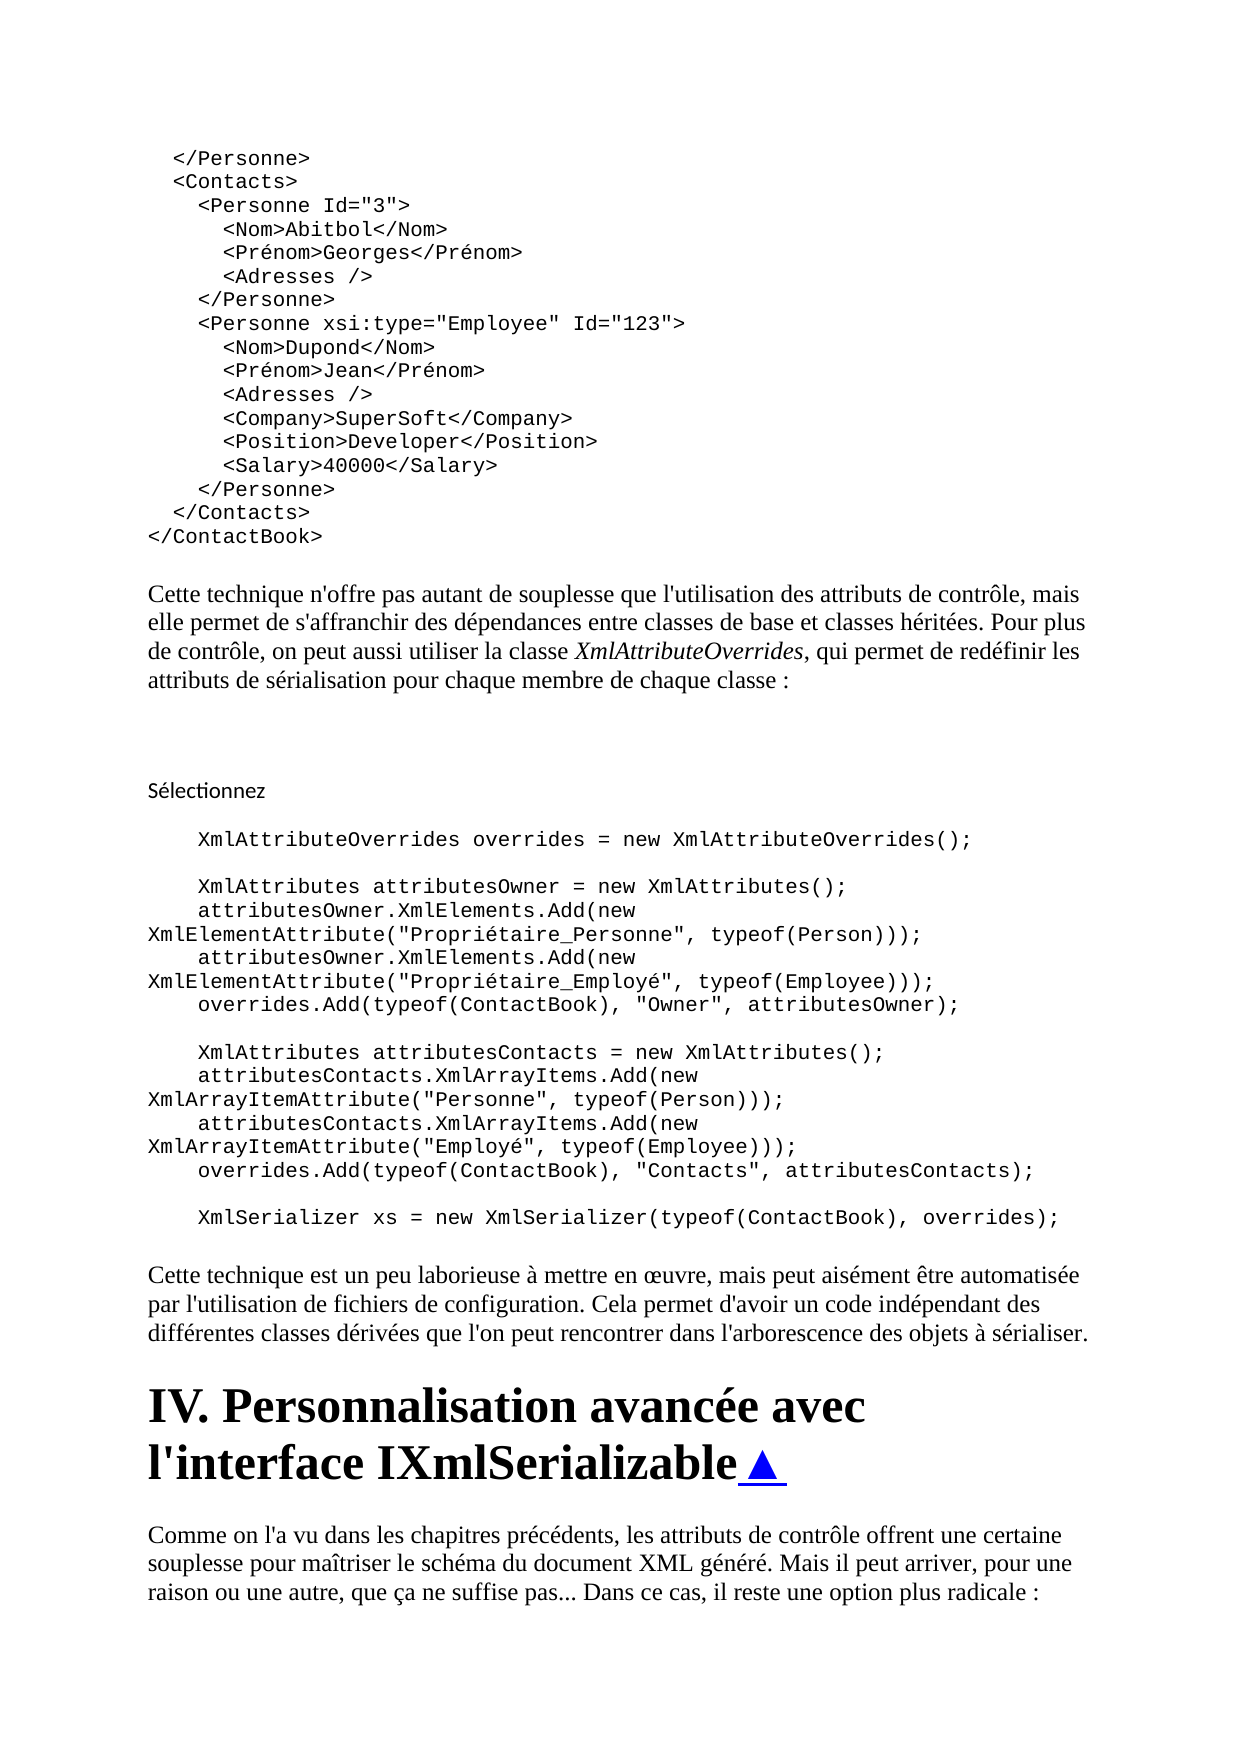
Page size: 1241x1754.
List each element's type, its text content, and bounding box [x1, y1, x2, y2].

text attributesOwner.XmlElements.Add(new XmlElementAttribute("Propriétaire_Employé", typeof(Employee))); [148, 947, 1093, 994]
text <Position>Developer</Position> [148, 431, 1093, 455]
text <Contacts> [148, 171, 1093, 195]
text Cette technique n'offre pas autant de souplesse que l'utilisation des attributs de contrôle, mais elle permet de s'affranchir des dépendances entre classes de base et classes héritées. Pour plus de contrôle, on peut aussi utiliser la classe XmlAttributeOverrides, qui permet de redéfinir les attributs de sérialisation pour chaque membre de chaque classe : [148, 579, 1093, 694]
subtitle IV. Personnalisation avancée avec l'interface IXmlSerializable▲ [148, 1376, 1093, 1491]
text Cette technique est un peu laborieuse à mettre en œuvre, mais peut aisément être automatisée par l'utilisation de fichiers de configuration. Cela permet d'avoir un code indépendant des différentes classes dérivées que l'on peut rencontrer dans l'arborescence des objets à sérialiser. [148, 1260, 1093, 1346]
text attributesContacts.XmlArrayItems.Add(new XmlArrayItemAttribute("Employé", typeof(Employee))); [148, 1113, 1093, 1160]
text <Nom>Abitbol</Nom> [148, 218, 1093, 242]
text XmlAttributes attributesOwner = new XmlAttributes(); [148, 876, 1093, 900]
text <Adresses /> [148, 266, 1093, 289]
text <Company>SuperSoft</Company> [148, 408, 1093, 431]
text </ContactBook> [148, 526, 1093, 549]
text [148, 1520, 1093, 1606]
text Sélectionnez [148, 776, 1093, 804]
text overrides.Add(typeof(ContactBook), "Owner", attributesOwner); [148, 994, 1093, 1018]
text <Nom>Dupond</Nom> [148, 337, 1093, 360]
text <Personne xsi:type="Employee" Id="123"> [148, 313, 1093, 337]
text </Personne> [148, 479, 1093, 502]
text </Contacts> [148, 502, 1093, 526]
text XmlAttributeOverrides overrides = new XmlAttributeOverrides(); [148, 829, 1093, 853]
text XmlAttributes attributesContacts = new XmlAttributes(); [148, 1042, 1093, 1065]
text </Personne> [148, 289, 1093, 313]
text <Prénom>Jean</Prénom> [148, 360, 1093, 384]
text <Adresses /> [148, 384, 1093, 408]
text <Personne Id="3"> [148, 195, 1093, 218]
text <Prénom>Georges</Prénom> [148, 242, 1093, 266]
text <Salary>40000</Salary> [148, 455, 1093, 479]
text XmlSerializer xs = new XmlSerializer(typeof(ContactBook), overrides); [148, 1207, 1093, 1231]
text attributesOwner.XmlElements.Add(new XmlElementAttribute("Propriétaire_Personne", typeof(Person))); [148, 900, 1093, 947]
text attributesContacts.XmlArrayItems.Add(new XmlArrayItemAttribute("Personne", typeof(Person))); [148, 1065, 1093, 1113]
text overrides.Add(typeof(ContactBook), "Contacts", attributesContacts); [148, 1160, 1093, 1184]
text </Personne> [148, 148, 1093, 171]
